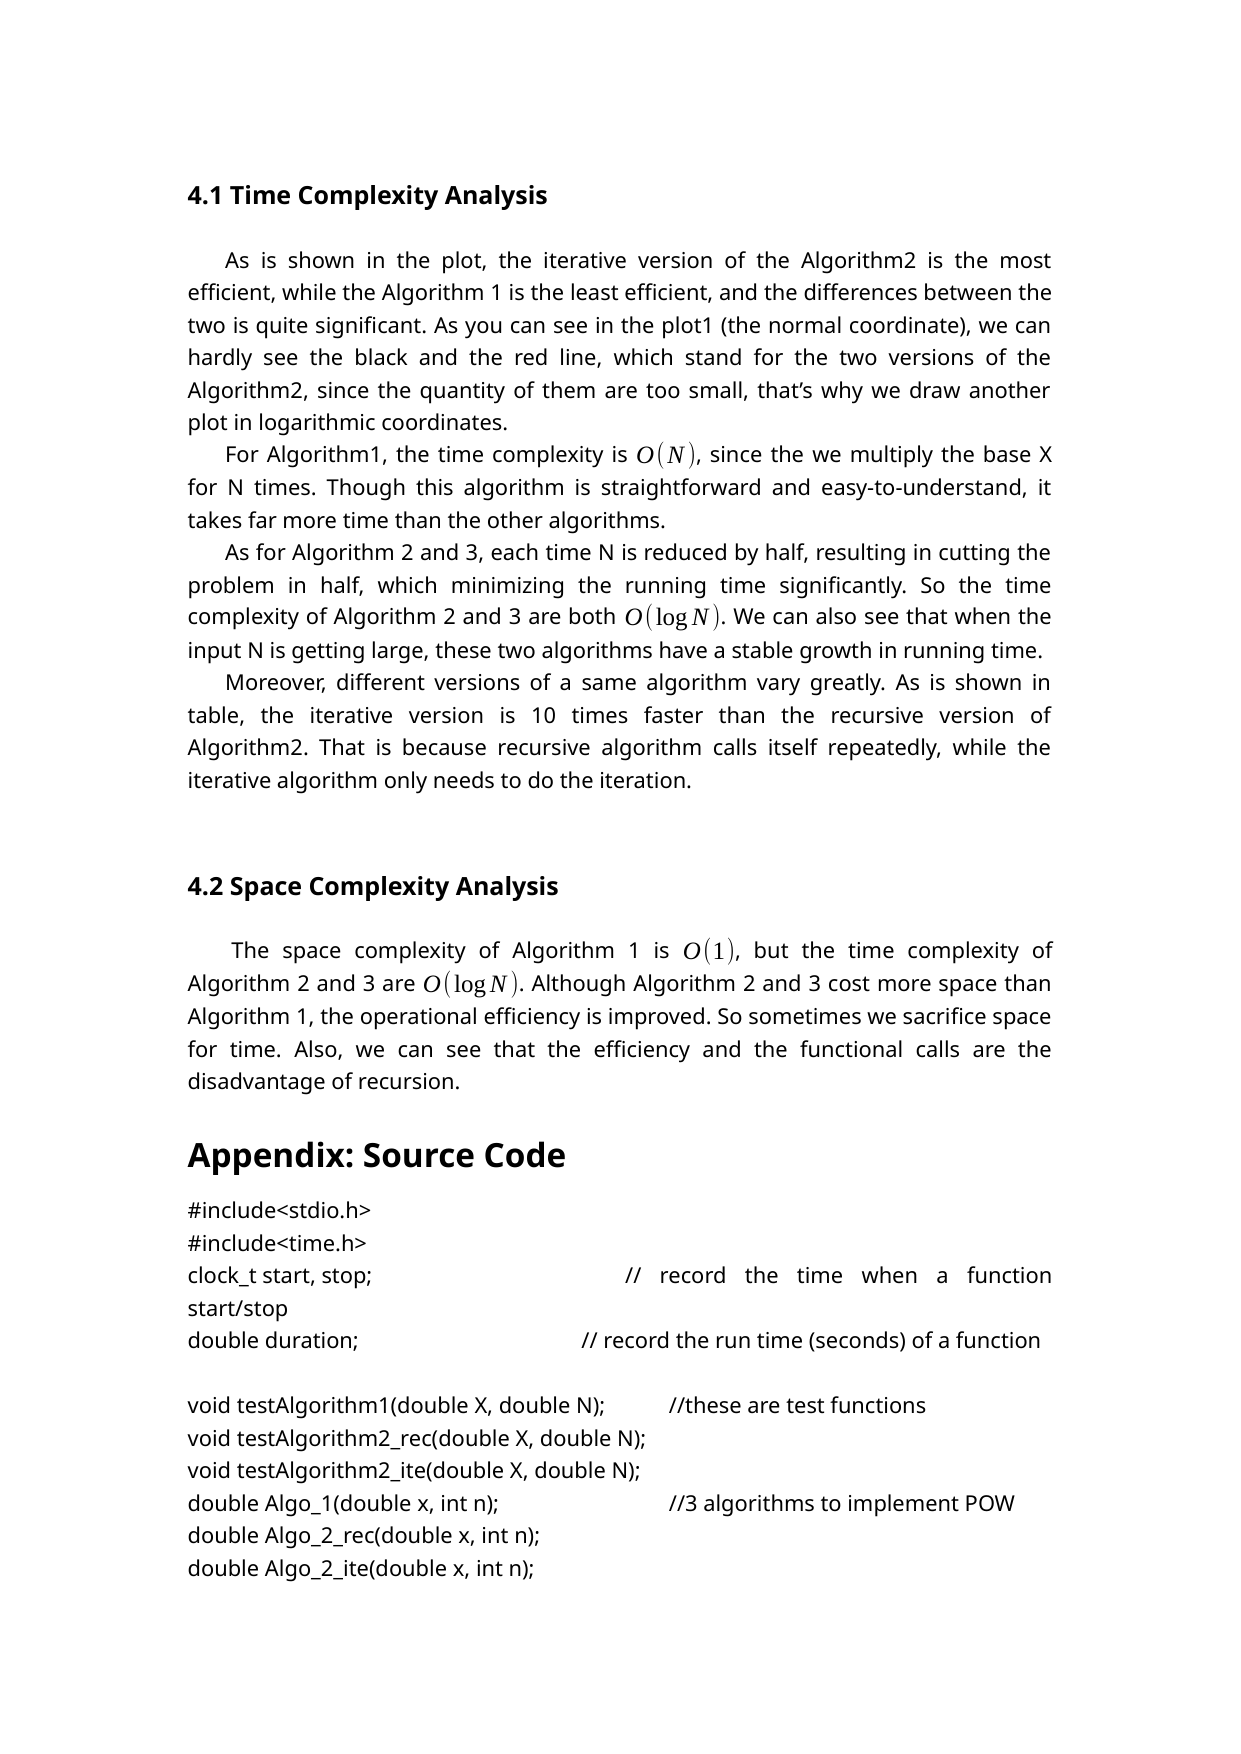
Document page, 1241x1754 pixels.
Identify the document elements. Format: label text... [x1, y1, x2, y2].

text For Algorithm1, the time complexity is , since the we multiply the base X for N times. Though this algorithm is straightforward and easy-to-understand, it takes far more time than the other algorithms. [187, 438, 1053, 536]
text double Algo_1(double x, int n); //3 algorithms to implement POW [187, 1486, 1053, 1519]
text double duration; // record the run time (seconds) of a function [187, 1324, 1053, 1356]
text clock_t start, stop; // record the time when a function start/stop [187, 1259, 1053, 1324]
title Appendix: Source Code [187, 1122, 1053, 1187]
text The space complexity of Algorithm 1 is , but the time complexity of Algorithm 2 and 3 are . Although Algorithm 2 and 3 cost more space than Algorithm 1, the operational efficiency is improved. So sometimes we sacrifice space for time. Also, we can see that the efficiency and the functional calls are the disadvantage of recursion. [187, 935, 1053, 1097]
subtitle 4.1 Time Complexity Analysis [187, 162, 1053, 227]
text #include<stdio.h> [187, 1194, 1053, 1226]
text As is shown in the plot, the iterative version of the Algorithm2 is the most efficient, while the Algorithm 1 is the least efficient, and the differences between the two is quite significant. As you can see in the plot1 (the normal coordinate), we can hardly see the black and the red line, which stand for the two versions of the Algorithm2, since the quantity of them are too small, that’s why we draw another plot in logarithmic coordinates. [187, 243, 1053, 438]
text double Algo_2_ite(double x, int n); [187, 1551, 1053, 1584]
text double Algo_2_rec(double x, int n); [187, 1519, 1053, 1551]
text void testAlgorithm2_rec(double X, double N); [187, 1421, 1053, 1454]
text #include<time.h> [187, 1226, 1053, 1259]
text void testAlgorithm2_ite(double X, double N); [187, 1454, 1053, 1486]
text void testAlgorithm1(double X, double N); //these are test functions [187, 1389, 1053, 1421]
subtitle 4.2 Space Complexity Analysis [187, 853, 1053, 918]
text As for Algorithm 2 and 3, each time N is reduced by half, resulting in cutting the problem in half, which minimizing the running time significantly. So the time complexity of Algorithm 2 and 3 are both . We can also see that when the input N is getting large, these two algorithms have a stable growth in running time. [187, 536, 1053, 666]
text Moreover, different versions of a same algorithm vary greatly. As is shown in table, the iterative version is 10 times faster than the recursive version of Algorithm2. That is because recursive algorithm calls itself repeatedly, while the iterative algorithm only needs to do the iteration. [187, 666, 1053, 796]
